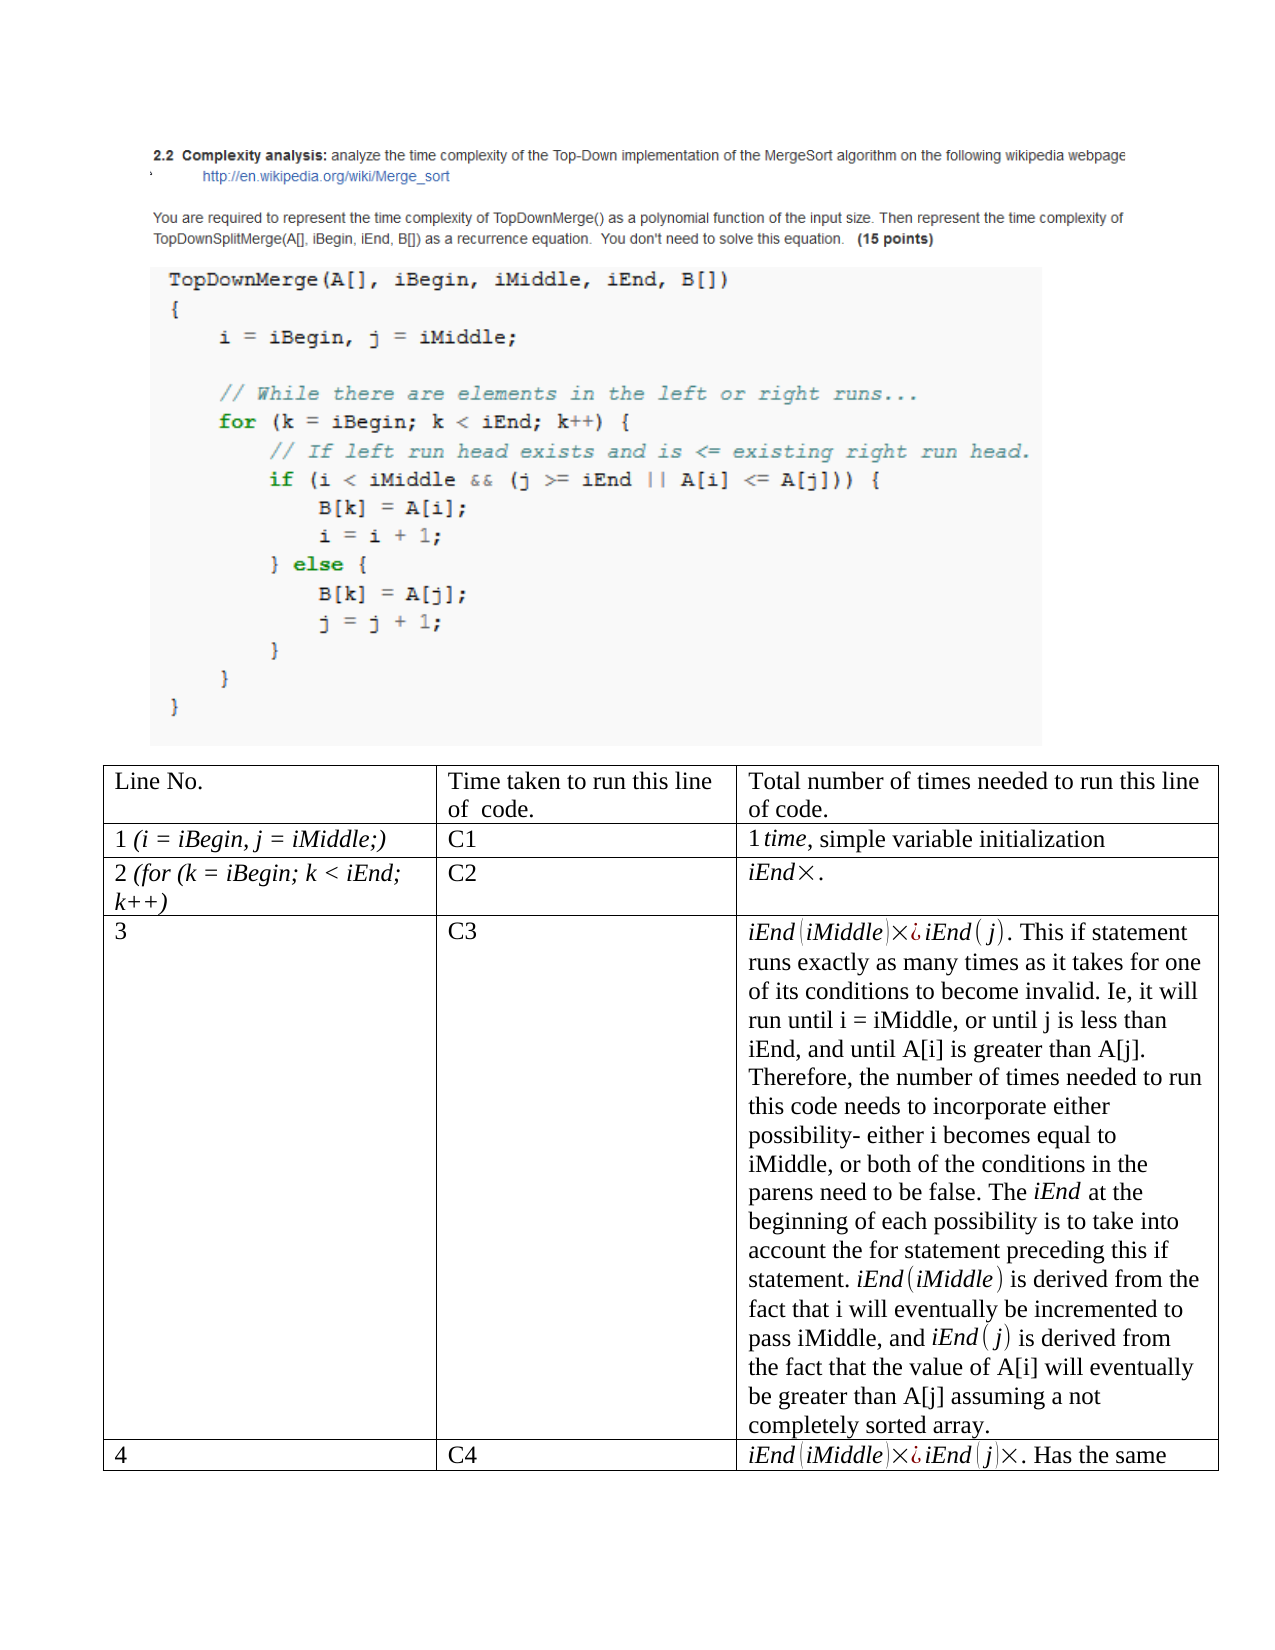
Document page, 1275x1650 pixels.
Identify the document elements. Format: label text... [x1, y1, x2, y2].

table_cell 3 [104, 916, 436, 1439]
table_header Total number of times needed to run this line of code. [737, 766, 1218, 823]
table_cell , simple variable initialization [737, 824, 1218, 857]
table_cell C3 [437, 916, 736, 1439]
table_cell This if statement runs exactly as many times as it takes for one of its conditions to become invalid. Ie, it will run until i = iMiddle, or until j is less than iEnd, and until A[i] is greater than A[j]. Therefore, the number of times needed to run this code needs to incorporate either possibility- either i becomes equal to iMiddle, or both of the conditions in the parens need to be false. The at the beginning of each possibility is to take into account the for statement preceding this if statement. is derived from the fact that i will eventually be incremented to pass iMiddle, and is derived from the fact that the value of A[i] will eventually be greater than A[j] assuming a not completely sorted array. [737, 916, 1218, 1439]
table_cell C2 [437, 858, 736, 915]
table_header Time taken to run this line of code. [437, 766, 736, 823]
picture [150, 150, 1125, 249]
table_cell 2 (for (k = iBegin; k < iEnd; k++) [104, 858, 436, 915]
picture [150, 267, 1043, 746]
table_cell 4 [104, 1440, 436, 1470]
table_cell C4 [437, 1440, 736, 1470]
table_cell [737, 858, 1218, 915]
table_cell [737, 1440, 1218, 1470]
table_header Line No. [104, 766, 436, 823]
table_cell C1 [437, 824, 736, 857]
table_cell 1 (i = iBegin, j = iMiddle;) [104, 824, 436, 857]
